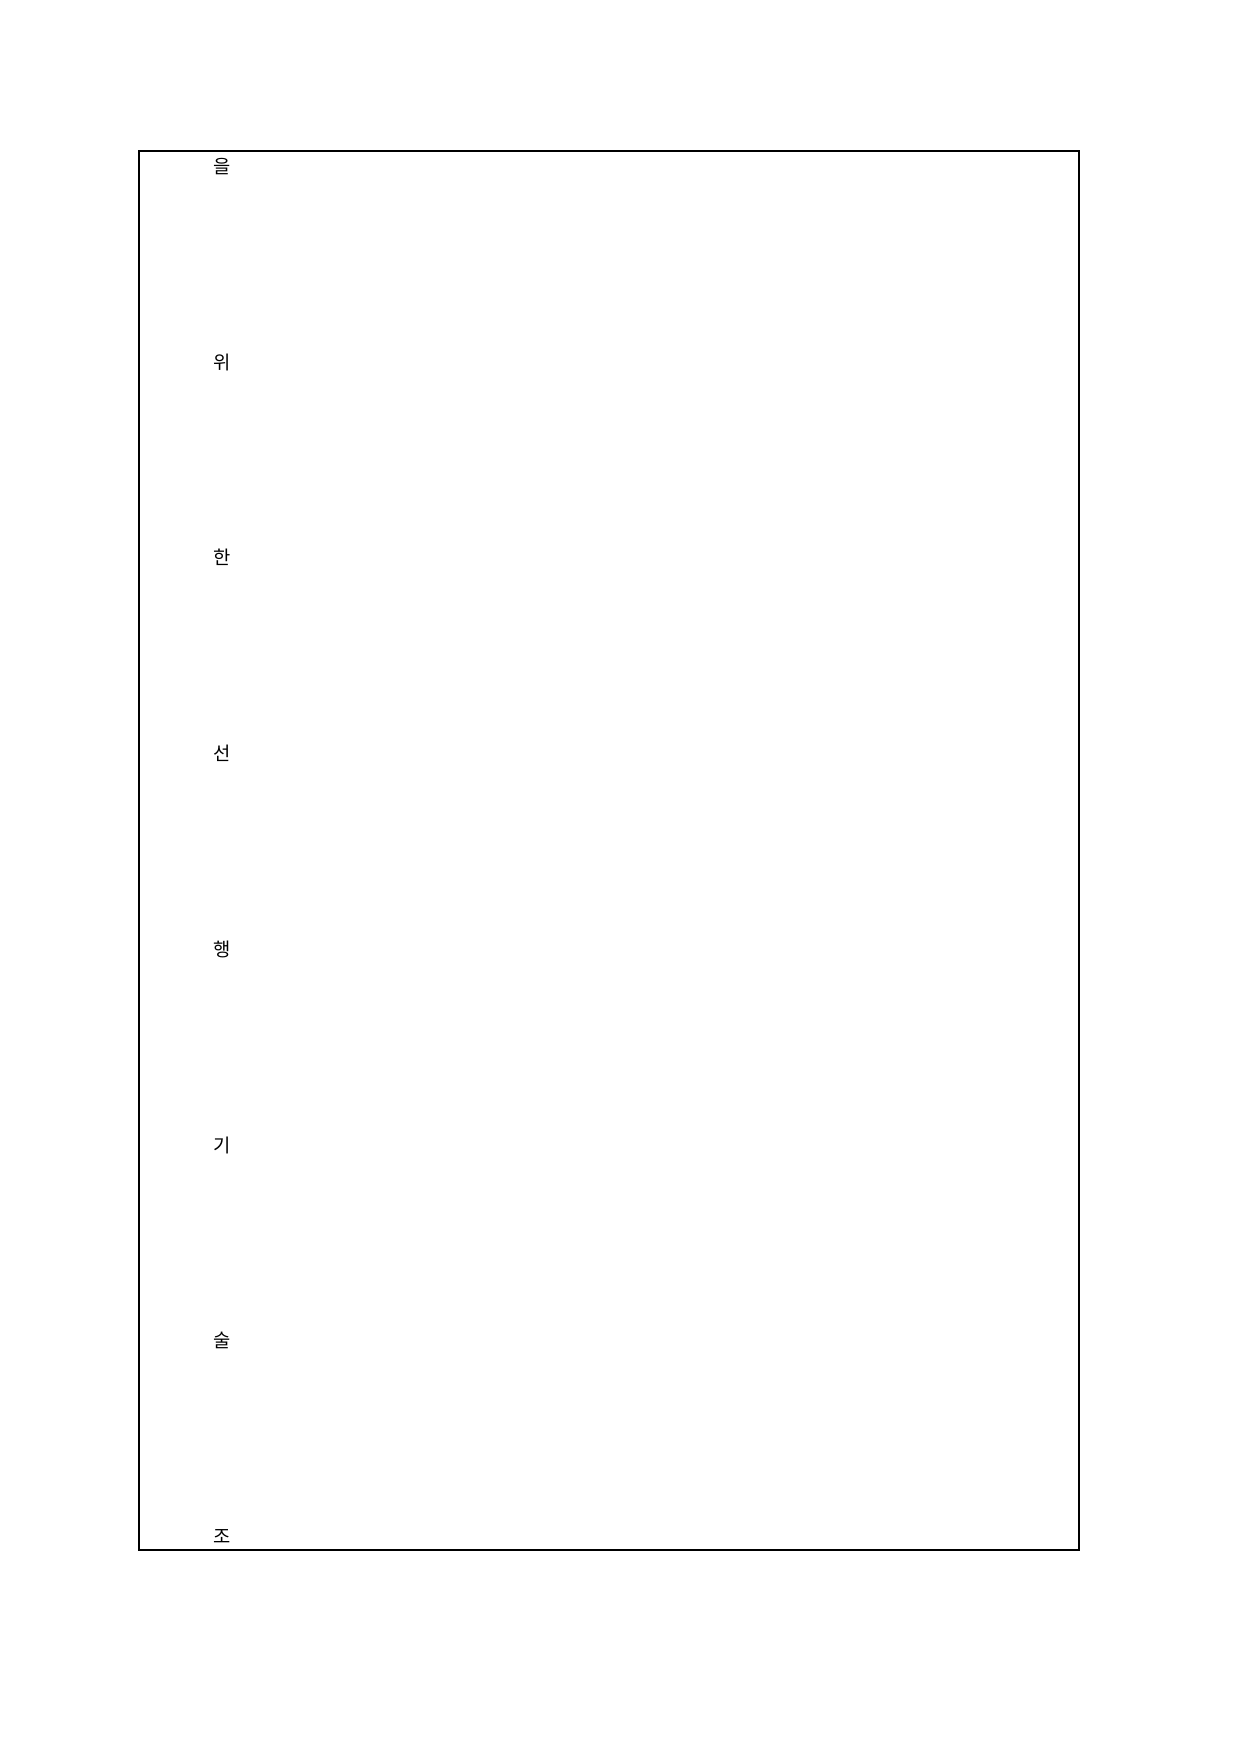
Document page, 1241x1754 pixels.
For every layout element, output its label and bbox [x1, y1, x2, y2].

table_cell [140, 152, 1078, 1549]
